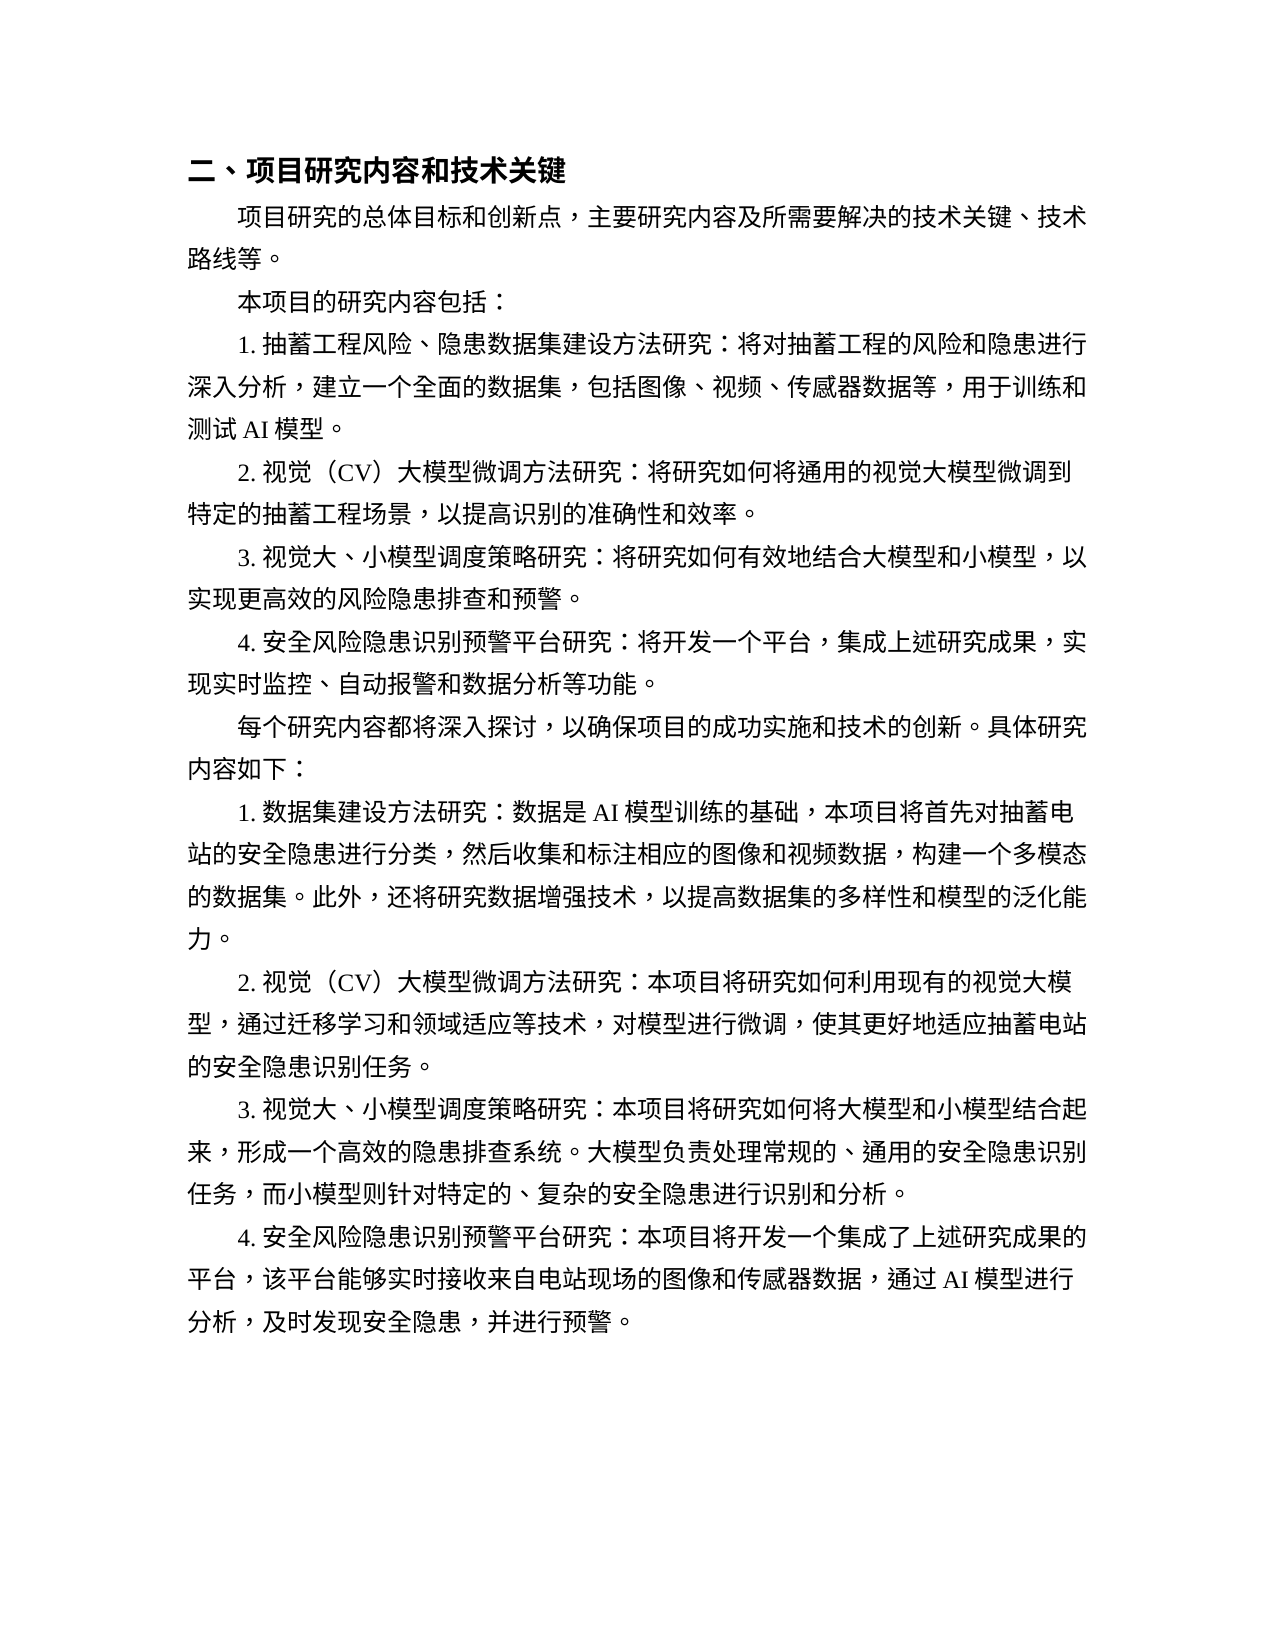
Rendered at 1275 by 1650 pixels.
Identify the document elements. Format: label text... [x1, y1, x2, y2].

text 4. 安全风险隐患识别预警平台研究：将开发一个平台，集成上述研究成果，实现实时监控、自动报警和数据分析等功能。 [187, 624, 1087, 701]
text 3. 视觉大、小模型调度策略研究：本项目将研究如何将大模型和小模型结合起来，形成一个高效的隐患排查系统。大模型负责处理常规的、通用的安全隐患识别任务，而小模型则针对特定的、复杂的安全隐患进行识别和分析。 [187, 1092, 1087, 1211]
text 每个研究内容都将深入探讨，以确保项目的成功实施和技术的创新。具体研究内容如下： [187, 709, 1087, 786]
text 3. 视觉大、小模型调度策略研究：将研究如何有效地结合大模型和小模型，以实现更高效的风险隐患排查和预警。 [187, 539, 1087, 616]
text 本项目的研究内容包括： [187, 284, 1087, 319]
text 2. 视觉（CV）大模型微调方法研究：将研究如何将通用的视觉大模型微调到特定的抽蓄工程场景，以提高识别的准确性和效率。 [187, 454, 1087, 531]
subtitle 二、项目研究内容和技术关键 [187, 150, 1087, 190]
text 2. 视觉（CV）大模型微调方法研究：本项目将研究如何利用现有的视觉大模型，通过迁移学习和领域适应等技术，对模型进行微调，使其更好地适应抽蓄电站的安全隐患识别任务。 [187, 964, 1087, 1084]
text 1. 抽蓄工程风险、隐患数据集建设方法研究：将对抽蓄工程的风险和隐患进行深入分析，建立一个全面的数据集，包括图像、视频、传感器数据等，用于训练和测试AI模型。 [187, 327, 1087, 446]
text 项目研究的总体目标和创新点，主要研究内容及所需要解决的技术关键、技术路线等。 [187, 199, 1087, 276]
text 1. 数据集建设方法研究：数据是AI模型训练的基础，本项目将首先对抽蓄电站的安全隐患进行分类，然后收集和标注相应的图像和视频数据，构建一个多模态的数据集。此外，还将研究数据增强技术，以提高数据集的多样性和模型的泛化能力。 [187, 794, 1087, 956]
text 4. 安全风险隐患识别预警平台研究：本项目将开发一个集成了上述研究成果的平台，该平台能够实时接收来自电站现场的图像和传感器数据，通过AI模型进行分析，及时发现安全隐患，并进行预警。 [187, 1219, 1087, 1339]
